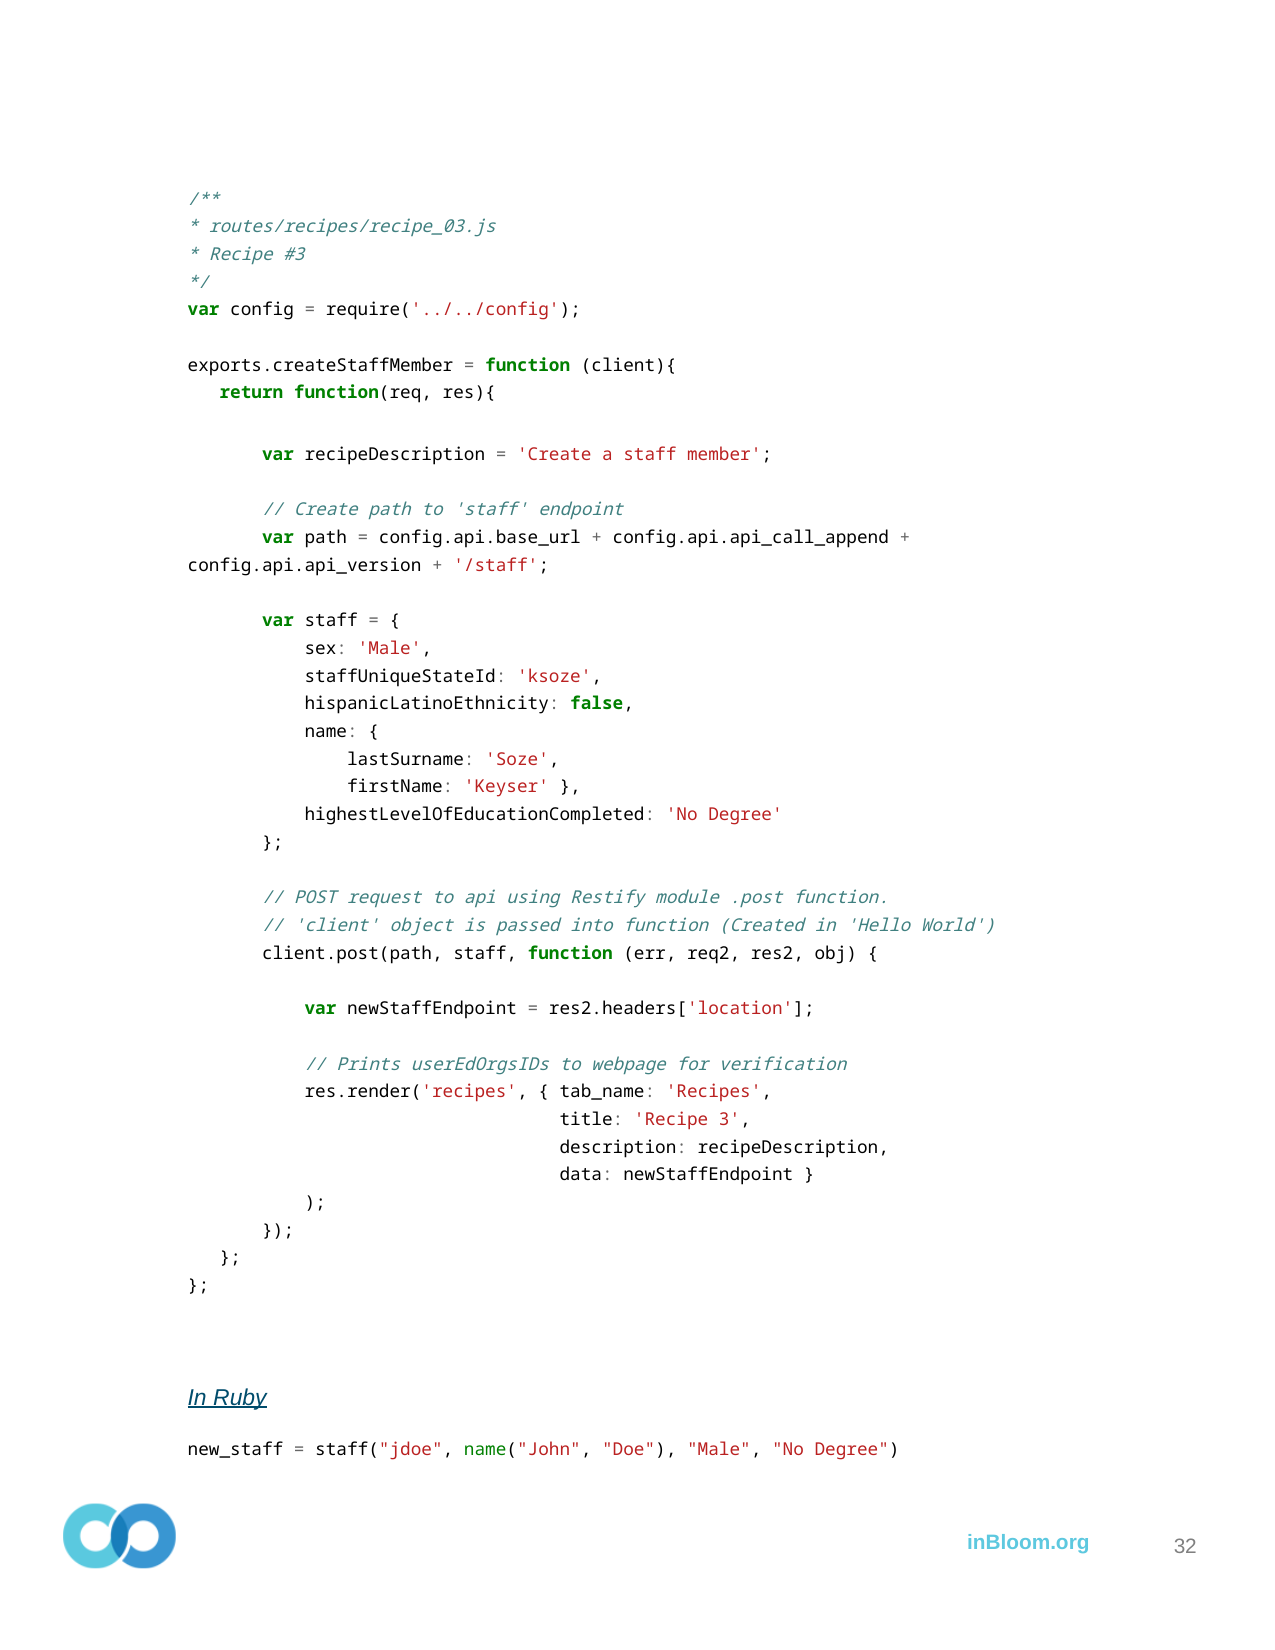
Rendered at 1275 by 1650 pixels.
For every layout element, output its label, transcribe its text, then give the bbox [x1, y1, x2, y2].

text description: recipeDescription, data: newStaffEndpoint } ); }); }; }; [187, 1134, 1087, 1297]
text // Create path to 'staff' endpoint var path = config.api.base_url + config.api.api_call_append + config.api.api_version + '/staff'; var staff = { sex: 'Male', staffUniqueStateId: 'ksoze', hispanicLatinoEthnicity: false, name: { lastSurname: 'Soze', firstName: 'Keyser' }, highestLevelOfEducationCompleted: 'No Degree' }; // POST request to api using Restify module .post function. // 'client' object is passed into function (Created in 'Hello World') client.post(path, staff, function (err, req2, res2, obj) { var newStaffEndpoint = res2.headers['location']; // Prints userEdOrgsIDs to webpage for verification res.render('recipes', { tab_name: 'Recipes', title: 'Recipe 3', [187, 469, 1087, 1131]
text var recipeDescription = 'Create a staff member'; [187, 441, 1087, 466]
picture [53, 1492, 926, 1608]
text * Recipe #3 */ var config = require('../../config'); exports.createStaffMember = function (client){ return function(req, res){ [187, 241, 1087, 437]
text /** * routes/recipes/recipe_03.js [187, 186, 1087, 238]
subtitle In Ruby [187, 1384, 1087, 1410]
